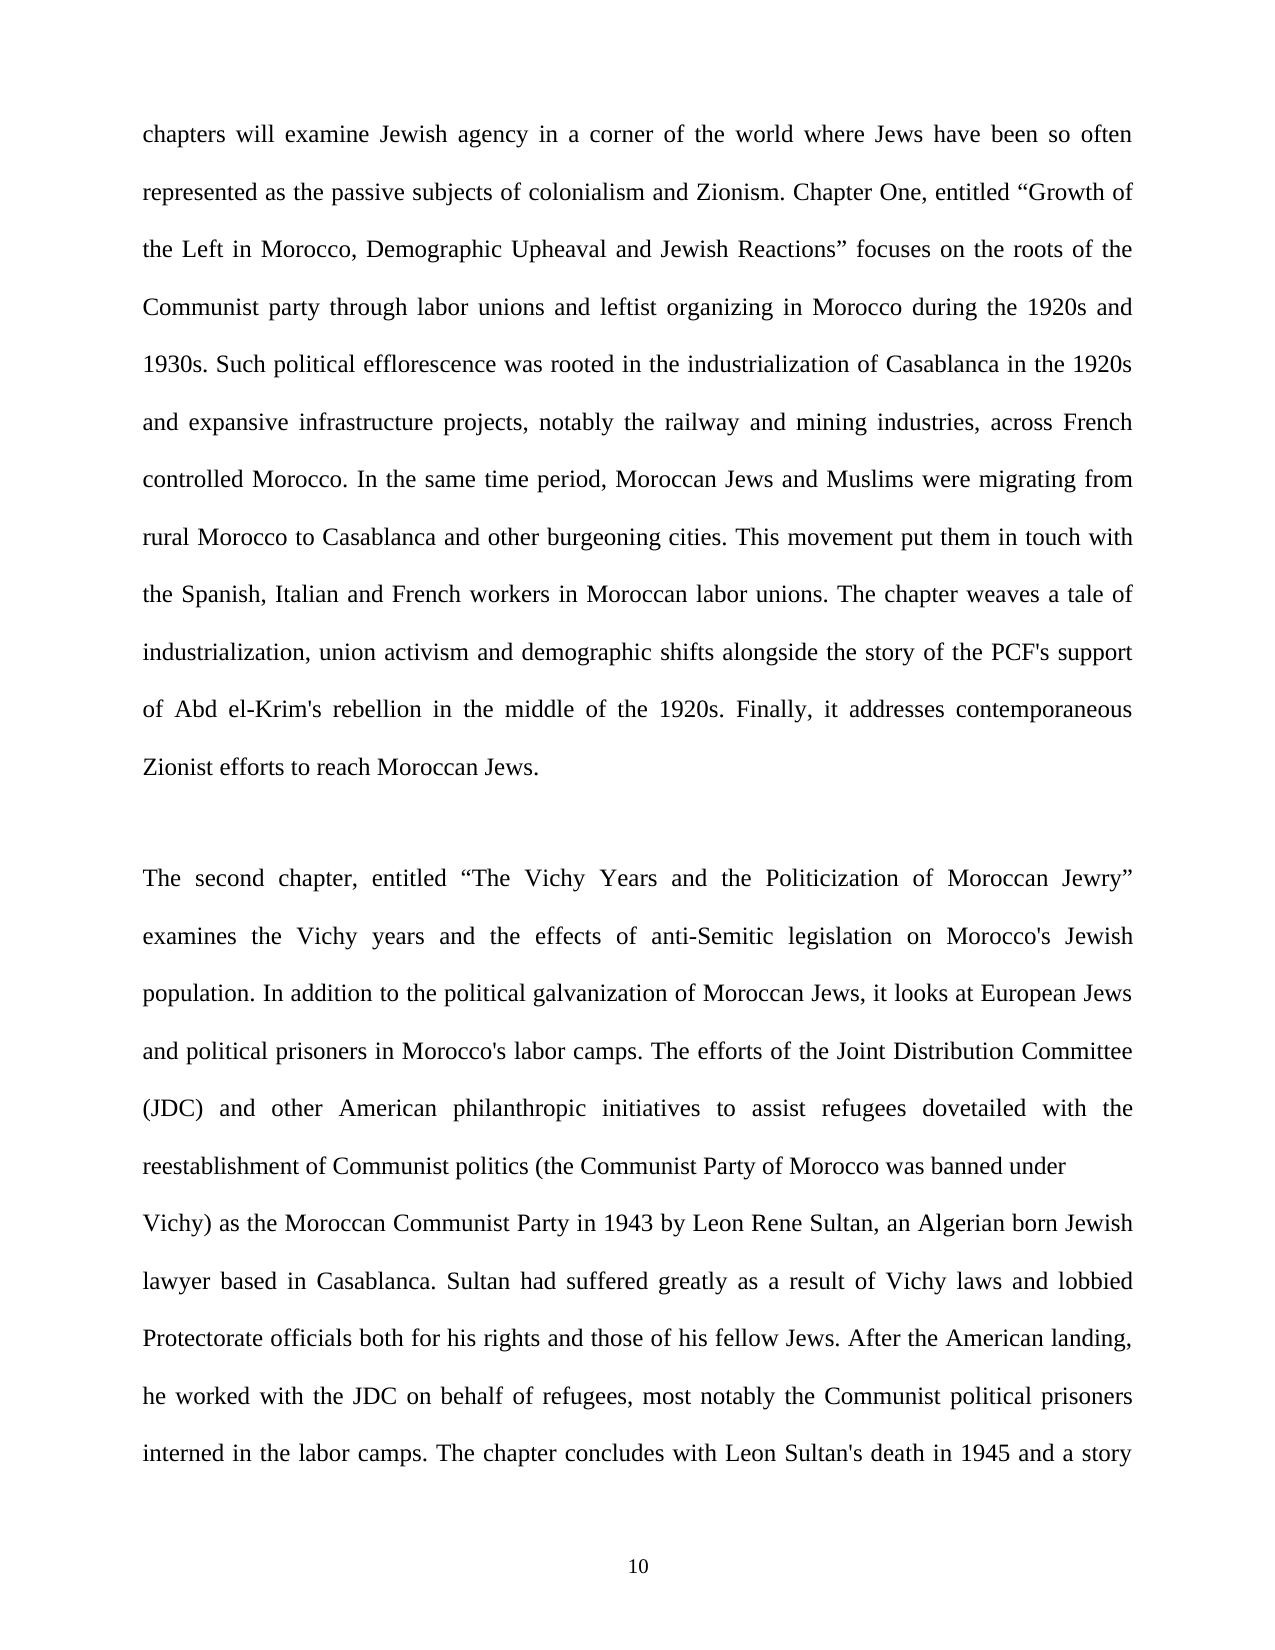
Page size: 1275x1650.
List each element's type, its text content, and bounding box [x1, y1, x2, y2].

text The second chapter, entitled “The Vichy Years and the Politicization of Moroccan Jewry” examines the Vichy years and the effects of anti-Semitic legislation on Morocco's Jewish population. In addition to the political galvanization of Moroccan Jews, it looks at European Jews and political prisoners in Morocco's labor camps. The efforts of the Joint Distribution Committee (JDC) and other American philanthropic initiatives to assist refugees dovetailed with the reestablishment of Communist politics (the Communist Party of Morocco was banned under [142, 863, 1134, 1180]
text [142, 1208, 1134, 1467]
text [142, 119, 1134, 781]
